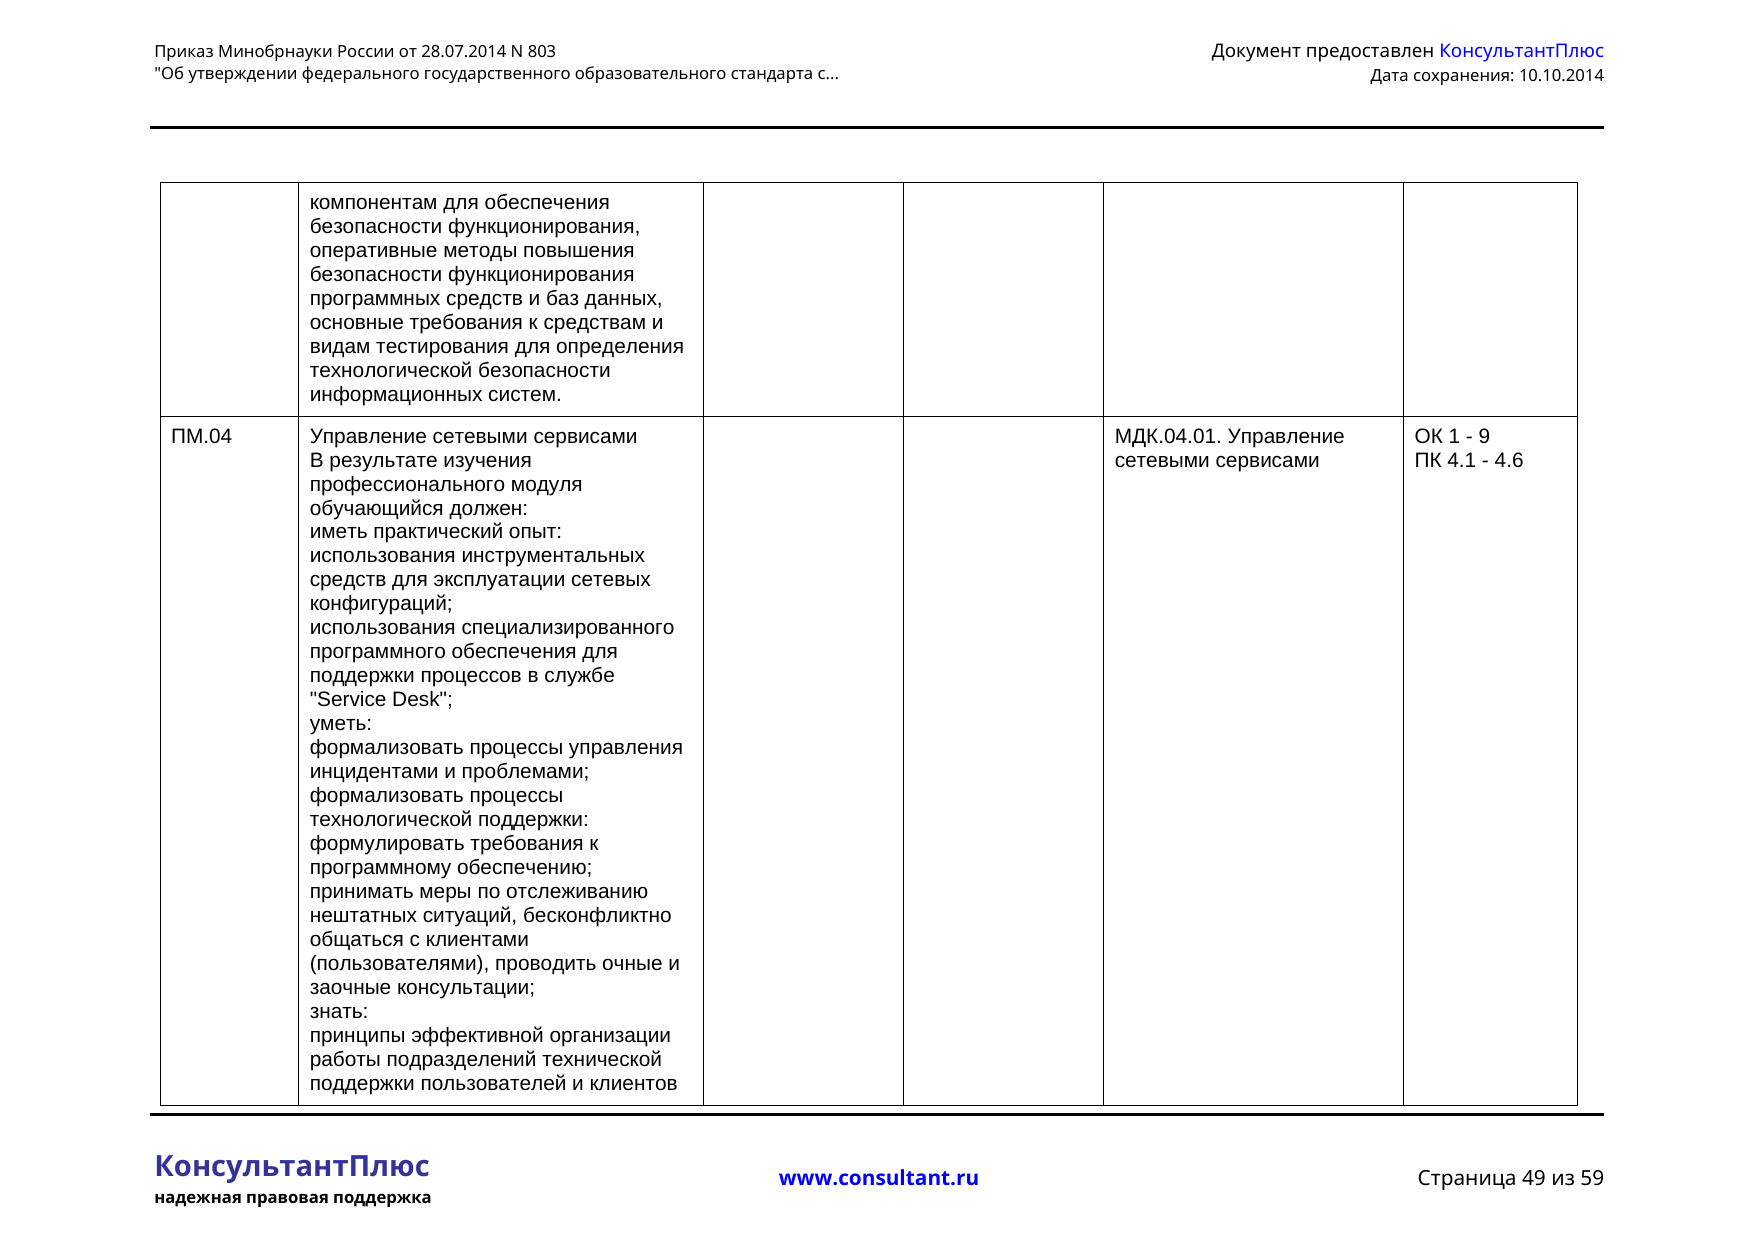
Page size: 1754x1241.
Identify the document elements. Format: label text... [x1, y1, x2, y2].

table_cell ПМ.04 [161, 417, 298, 1105]
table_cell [1404, 417, 1577, 1105]
table_cell [704, 417, 903, 1105]
table_cell [904, 417, 1103, 1105]
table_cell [1104, 183, 1403, 416]
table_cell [299, 417, 703, 1105]
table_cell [1104, 417, 1403, 1105]
